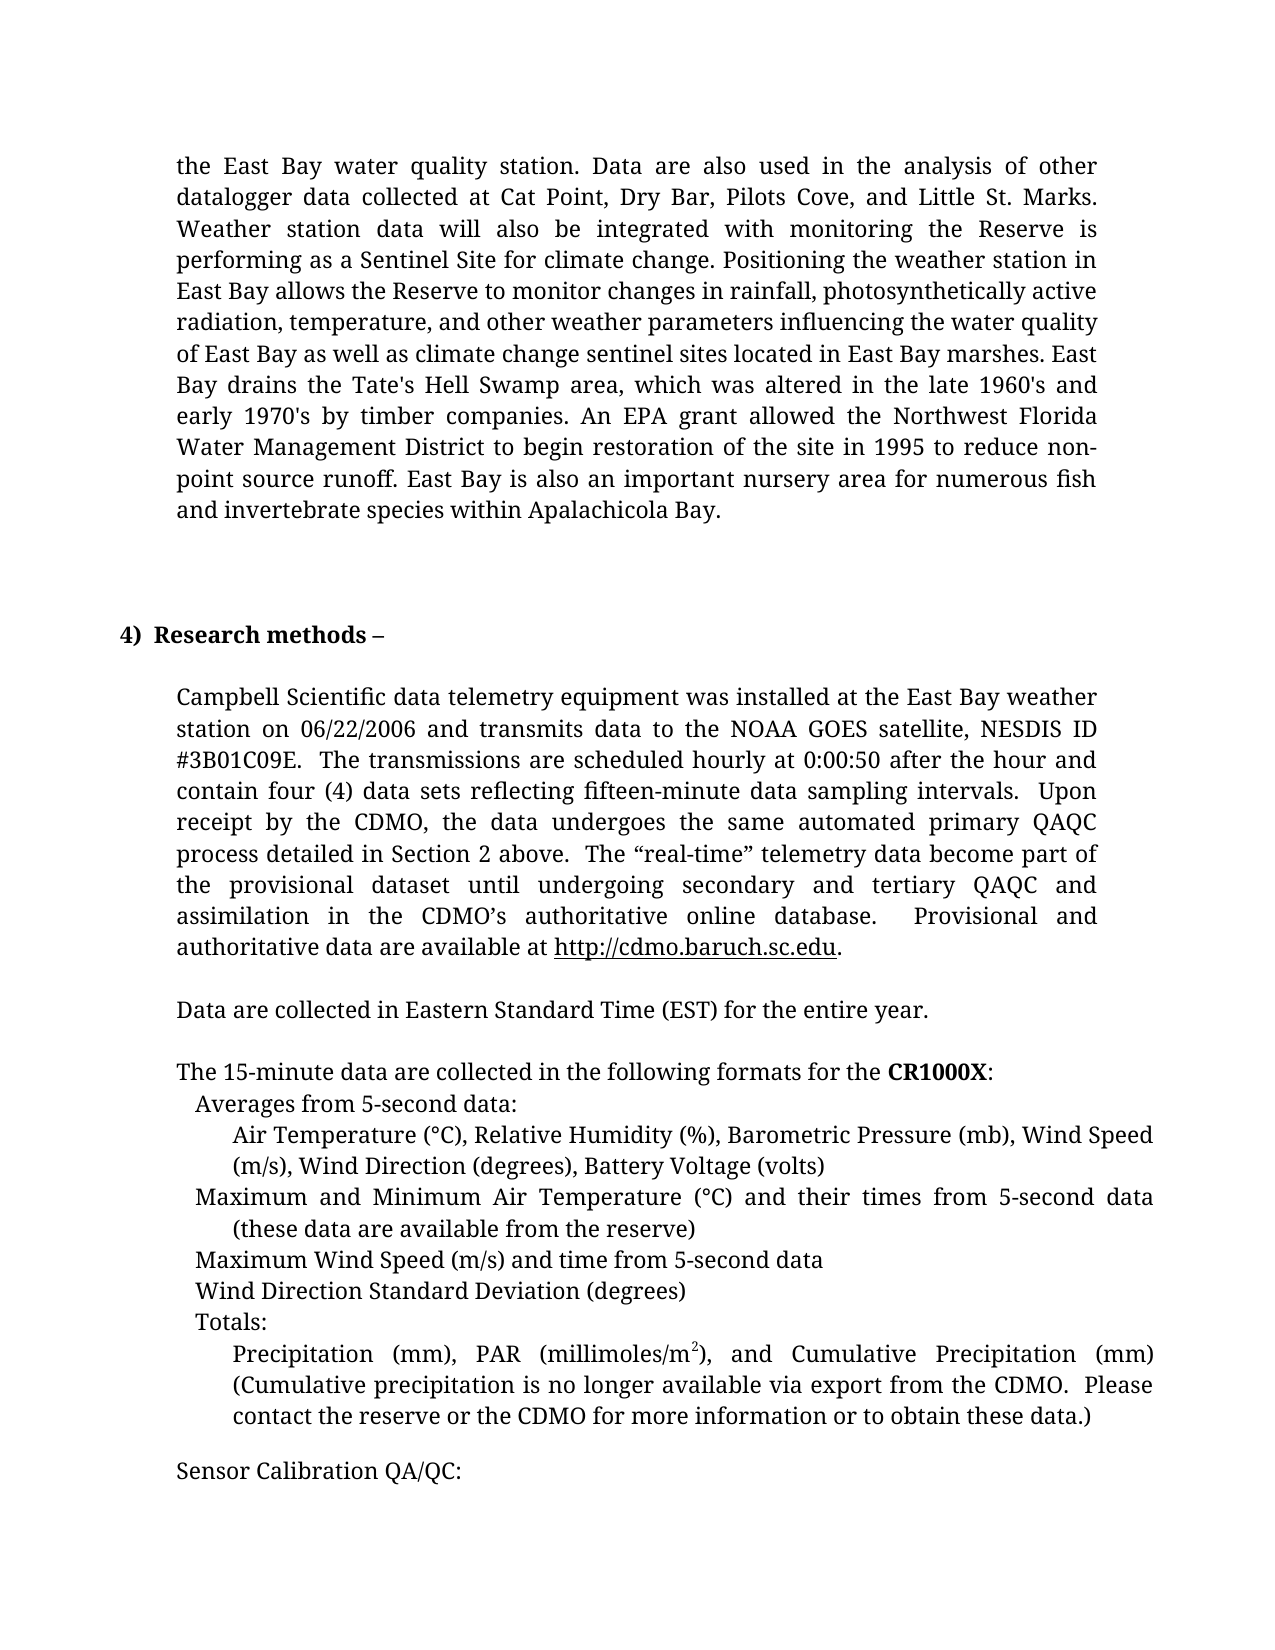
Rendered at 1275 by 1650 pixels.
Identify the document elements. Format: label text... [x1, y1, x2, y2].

text Maximum Wind Speed (m/s) and time from 5-second data [195, 1244, 1155, 1275]
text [176, 150, 1099, 525]
text Averages from 5-second data: [195, 1087, 1155, 1119]
text Wind Direction Standard Deviation (degrees) [195, 1275, 1155, 1306]
text Precipitation (mm), PAR (millimoles/m2), and Cumulative Precipitation (mm) (Cumulative precipitation is no longer available via export from the CDMO. Please contact the reserve or the CDMO for more information or to obtain these data.) [232, 1337, 1155, 1431]
text Air Temperature (°C), Relative Humidity (%), Barometric Pressure (mb), Wind Speed (m/s), Wind Direction (degrees), Battery Voltage (volts) [232, 1119, 1155, 1181]
text Campbell Scientific data telemetry equipment was installed at the East Bay weather station on 06/22/2006 and transmits data to the NOAA GOES satellite, NESDIS ID #3B01C09E. The transmissions are scheduled hourly at 0:00:50 after the hour and contain four (4) data sets reflecting fifteen-minute data sampling intervals. Upon receipt by the CDMO, the data undergoes the same automated primary QAQC process detailed in Section 2 above. The “real-time” telemetry data become part of the provisional dataset until undergoing secondary and tertiary QAQC and assimilation in the CDMO’s authoritative online database. Provisional and authoritative data are available at http://cdmo.baruch.sc.edu. [176, 681, 1099, 962]
text The 15-minute data are collected in the following formats for the CR1000X: [176, 1056, 1155, 1087]
text Sensor Calibration QA/QC: [176, 1455, 1155, 1487]
text Data are collected in Eastern Standard Time (EST) for the entire year. [176, 994, 1061, 1025]
text 4) Research methods – [120, 619, 1155, 650]
text Totals: [195, 1306, 1155, 1337]
text Maximum and Minimum Air Temperature (°C) and their times from 5-second data (these data are available from the reserve) [195, 1181, 1155, 1244]
